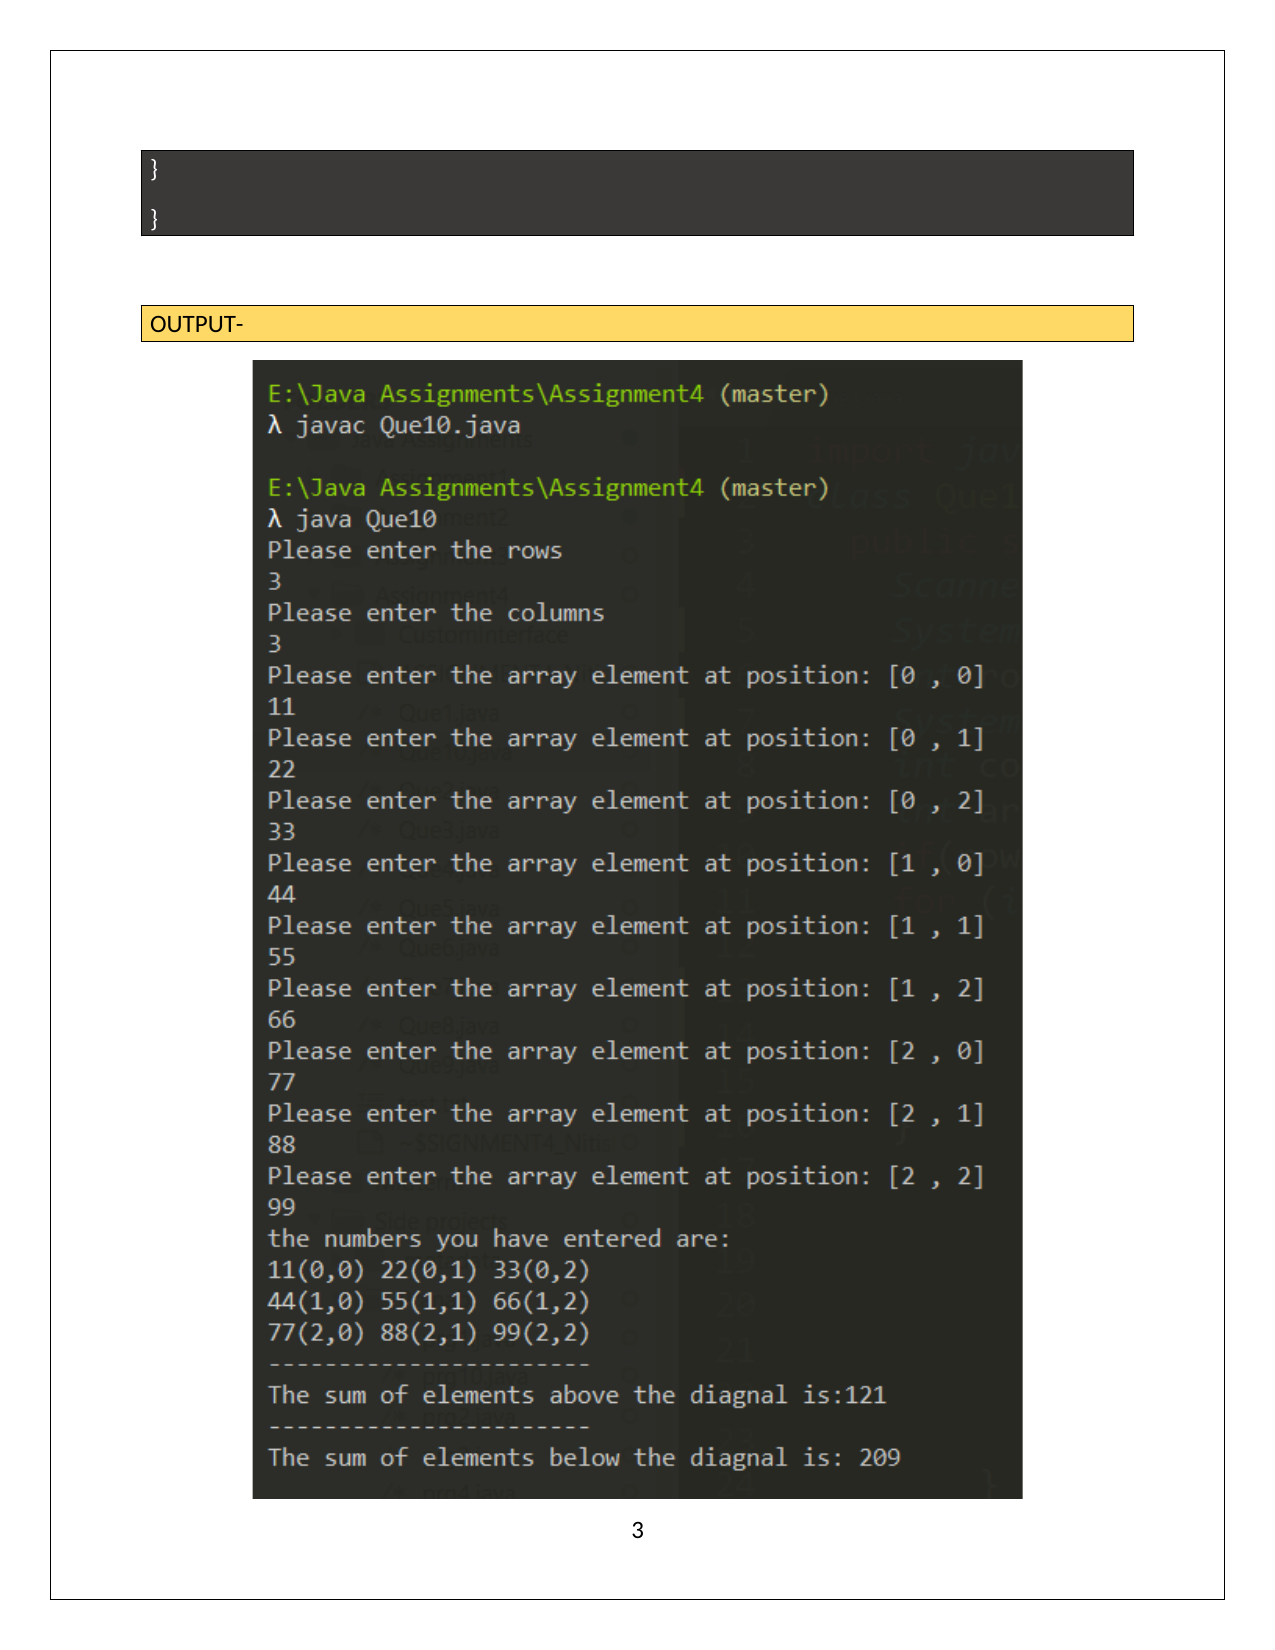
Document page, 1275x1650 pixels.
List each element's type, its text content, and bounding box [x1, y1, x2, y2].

picture [252, 360, 1023, 1499]
text } [142, 199, 1133, 235]
text } [142, 151, 1133, 184]
text OUTPUT- [142, 306, 1133, 341]
